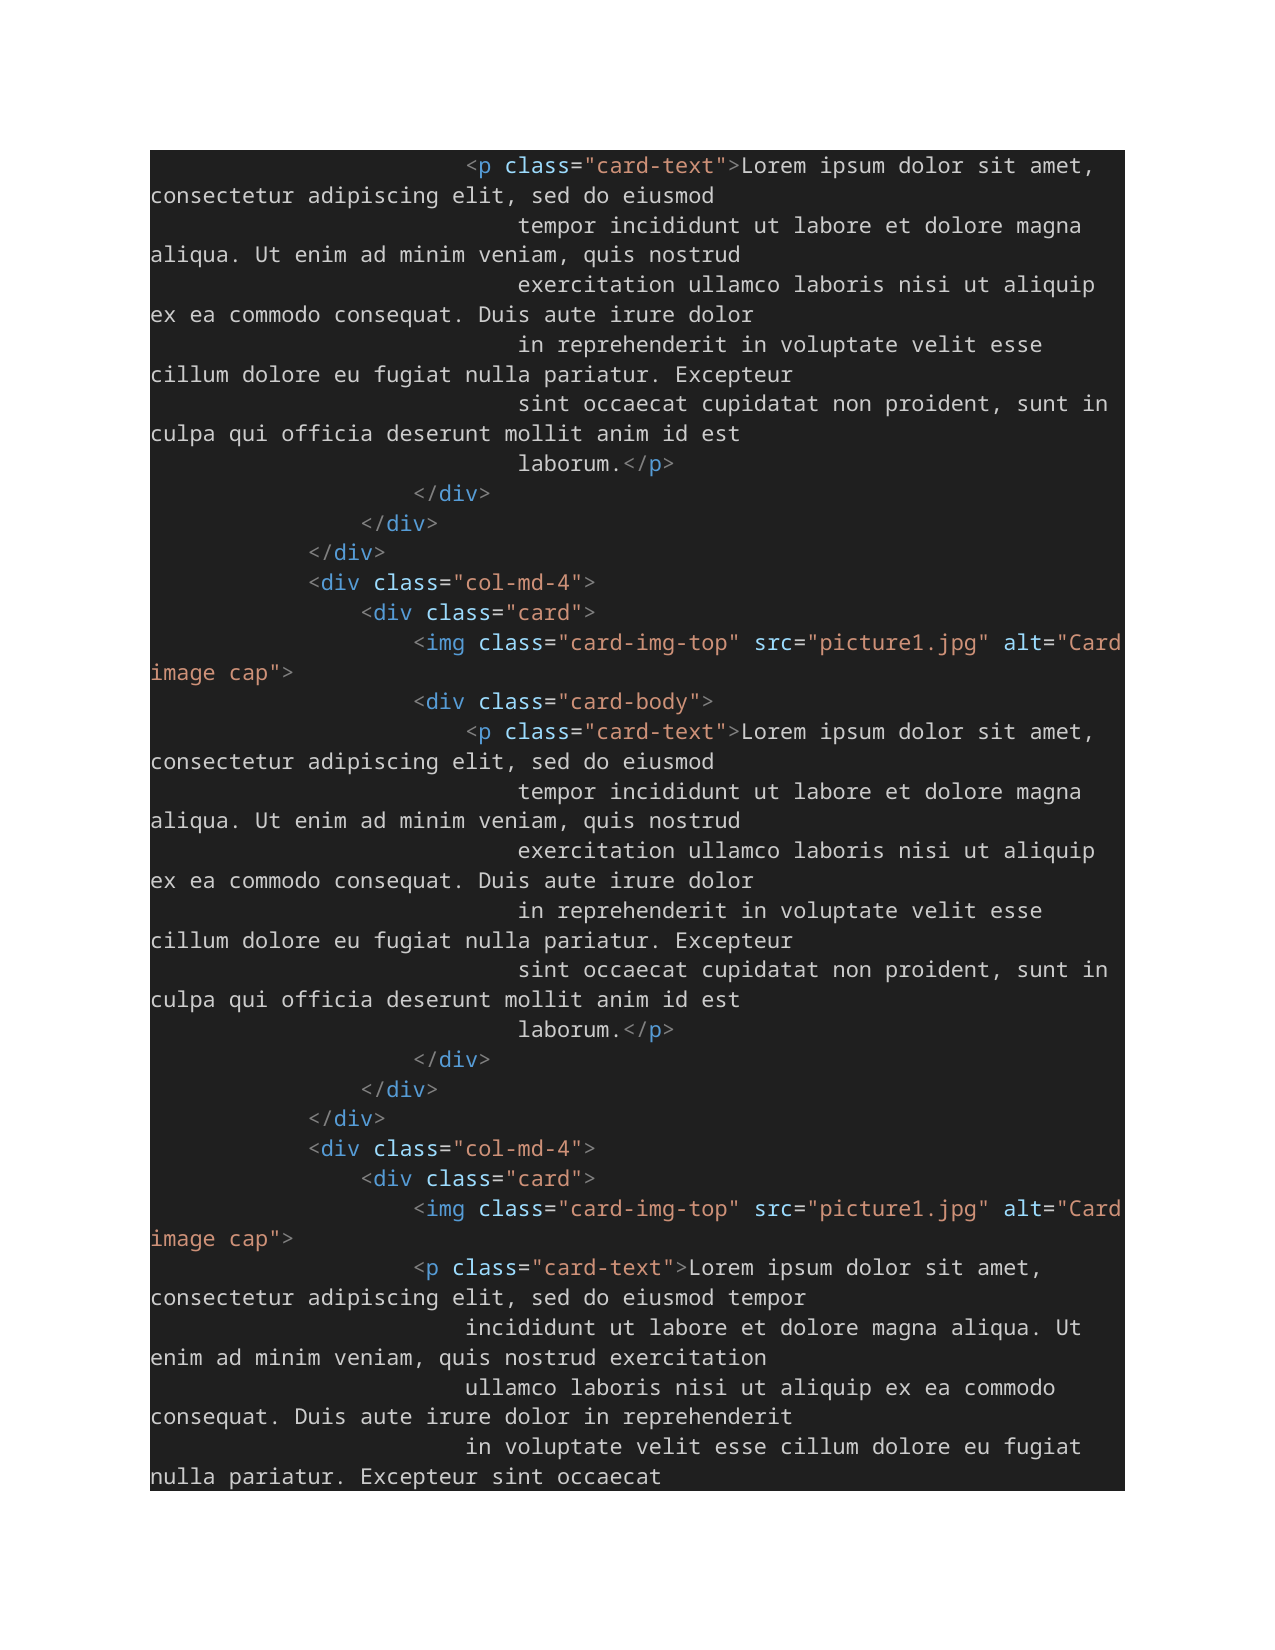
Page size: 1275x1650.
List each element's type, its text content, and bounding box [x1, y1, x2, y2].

text sint occaecat cupidatat non proident, sunt in culpa qui officia deserunt mollit anim id est [150, 388, 1125, 448]
text </div> [150, 478, 1125, 507]
text </div> [150, 507, 1125, 537]
text incididunt ut labore et dolore magna aliqua. Ut enim ad minim veniam, quis nostrud exercitation [150, 1312, 1125, 1371]
text </div> [150, 1073, 1125, 1103]
text <div class="col-md-4"> [150, 567, 1125, 597]
text <div class="card-body"> [150, 686, 1125, 716]
text </div> [150, 1103, 1125, 1133]
text <p class="card-text">Lorem ipsum dolor sit amet, consectetur adipiscing elit, sed do eiusmod tempor [150, 1252, 1125, 1312]
text in voluptate velit esse cillum dolore eu fugiat nulla pariatur. Excepteur sint occaecat [150, 1431, 1125, 1491]
text in reprehenderit in voluptate velit esse cillum dolore eu fugiat nulla pariatur. Excepteur [150, 329, 1125, 388]
text exercitation ullamco laboris nisi ut aliquip ex ea commodo consequat. Duis aute irure dolor [150, 835, 1125, 895]
text tempor incididunt ut labore et dolore magna aliqua. Ut enim ad minim veniam, quis nostrud [150, 209, 1125, 269]
text laborum.</p> [150, 448, 1125, 478]
text ullamco laboris nisi ut aliquip ex ea commodo consequat. Duis aute irure dolor in reprehenderit [150, 1371, 1125, 1431]
text <p class="card-text">Lorem ipsum dolor sit amet, consectetur adipiscing elit, sed do eiusmod [150, 150, 1125, 209]
text exercitation ullamco laboris nisi ut aliquip ex ea commodo consequat. Duis aute irure dolor [150, 269, 1125, 329]
text <img class="card-img-top" src="picture1.jpg" alt="Card image cap"> [150, 1193, 1125, 1252]
text </div> [150, 1044, 1125, 1073]
text <img class="card-img-top" src="picture1.jpg" alt="Card image cap"> [150, 627, 1125, 686]
text <div class="card"> [150, 597, 1125, 627]
text <div class="col-md-4"> [150, 1133, 1125, 1163]
text <div class="card"> [150, 1163, 1125, 1193]
text tempor incididunt ut labore et dolore magna aliqua. Ut enim ad minim veniam, quis nostrud [150, 776, 1125, 835]
text sint occaecat cupidatat non proident, sunt in culpa qui officia deserunt mollit anim id est [150, 954, 1125, 1014]
text </div> [150, 537, 1125, 567]
text laborum.</p> [150, 1014, 1125, 1044]
text <p class="card-text">Lorem ipsum dolor sit amet, consectetur adipiscing elit, sed do eiusmod [150, 716, 1125, 776]
text in reprehenderit in voluptate velit esse cillum dolore eu fugiat nulla pariatur. Excepteur [150, 895, 1125, 954]
